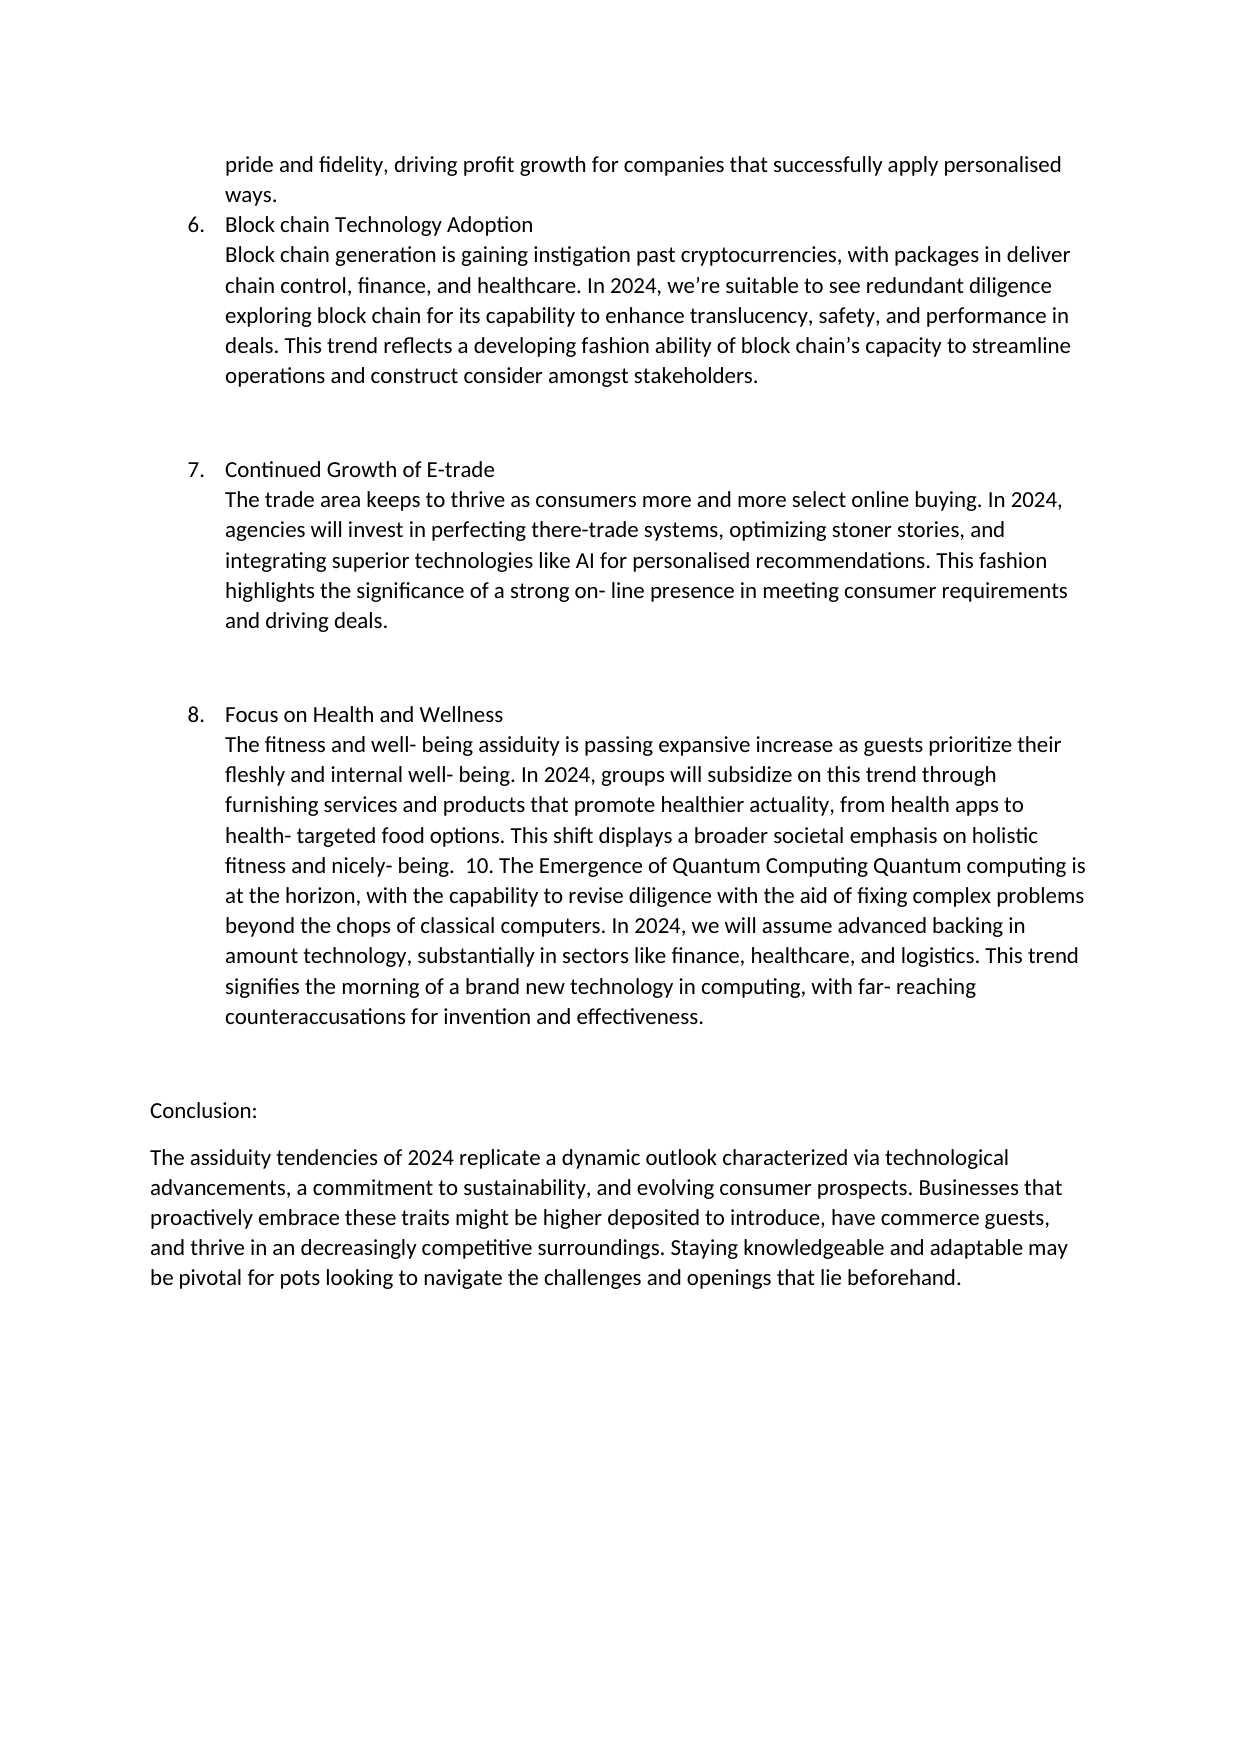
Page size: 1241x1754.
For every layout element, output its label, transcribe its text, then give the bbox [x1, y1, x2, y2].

list Block chain Technology Adoption [187, 210, 1090, 238]
text Conclusion: [150, 1096, 1090, 1124]
text The assiduity tendencies of 2024 replicate a dynamic outlook characterized via technological advancements, a commitment to sustainability, and evolving consumer prospects. Businesses that proactively embrace these traits might be higher deposited to introduce, have commerce guests, and thrive in an decreasingly competitive surroundings. Staying knowledgeable and adaptable may be pivotal for pots looking to navigate the challenges and openings that lie beforehand. [150, 1143, 1090, 1292]
list The trade area keeps to thrive as consumers more and more select online buying. In 2024, agencies will invest in perfecting there-trade systems, optimizing stoner stories, and integrating superior technologies like AI for personalised recommendations. This fashion highlights the significance of a strong on- line presence in meeting consumer requirements and driving deals. [225, 485, 1090, 634]
list Focus on Health and Wellness [187, 700, 1090, 728]
list The fitness and well- being assiduity is passing expansive increase as guests prioritize their fleshly and internal well- being. In 2024, groups will subsidize on this trend through furnishing services and products that promote healthier actuality, from health apps to health- targeted food options. This shift displays a broader societal emphasis on holistic fitness and nicely- being. 10. The Emergence of Quantum Computing Quantum computing is at the horizon, with the capability to revise diligence with the aid of fixing complex problems beyond the chops of classical computers. In 2024, we will assume advanced backing in amount technology, substantially in sectors like finance, healthcare, and logistics. This trend signifies the morning of a brand new technology in computing, with far- reaching counteraccusations for invention and effectiveness. [225, 730, 1090, 1030]
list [225, 150, 1090, 208]
list Block chain generation is gaining instigation past cryptocurrencies, with packages in deliver chain control, finance, and healthcare. In 2024, we’re suitable to see redundant diligence exploring block chain for its capability to enhance translucency, safety, and performance in deals. This trend reflects a developing fashion ability of block chain’s capacity to streamline operations and construct consider amongst stakeholders. [225, 241, 1090, 389]
list Continued Growth of E-trade [187, 455, 1090, 483]
